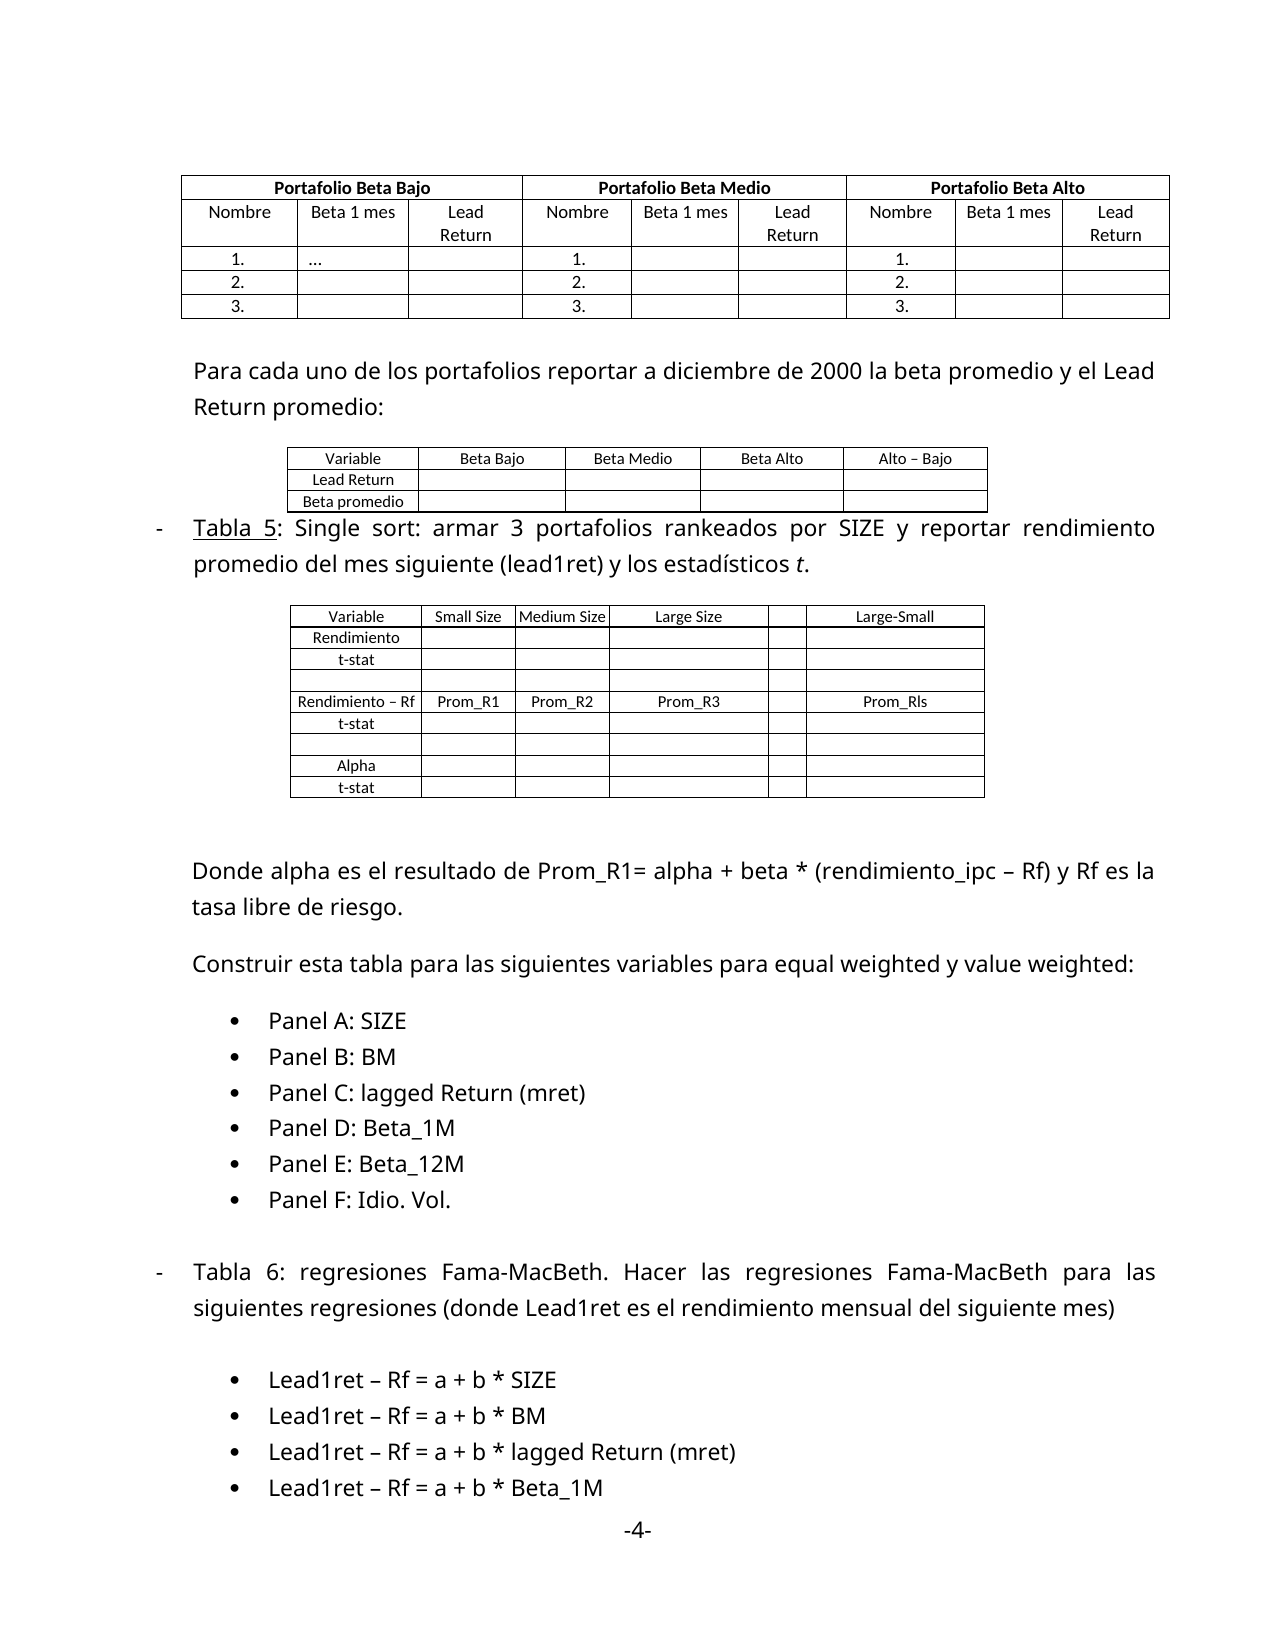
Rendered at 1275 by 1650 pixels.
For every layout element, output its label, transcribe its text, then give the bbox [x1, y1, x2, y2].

table_cell [807, 734, 984, 754]
table_cell [182, 271, 297, 294]
table_cell [847, 295, 955, 318]
table_cell [769, 777, 806, 797]
table_cell [632, 247, 738, 270]
table_cell [844, 491, 987, 511]
table_cell [701, 470, 843, 490]
list Lead1ret – Rf = a + b * SIZE [231, 1364, 1157, 1395]
table_cell [1063, 247, 1169, 270]
table_cell [422, 734, 515, 754]
table_cell Beta 1 mes [956, 200, 1062, 246]
table_cell [807, 649, 984, 669]
table_cell Prom_R2 [516, 692, 609, 712]
table_cell [566, 470, 700, 490]
table_cell [769, 756, 806, 776]
list Lead1ret – Rf = a + b * lagged Return (mret) [231, 1436, 1157, 1467]
table_cell [610, 756, 768, 776]
table_cell t-stat [291, 713, 421, 733]
table_cell … [298, 247, 408, 270]
list Panel E: Beta_12M [231, 1148, 1157, 1179]
table_cell [419, 470, 565, 490]
text Construir esta tabla para las siguientes variables para equal weighted y value weighted: [118, 948, 1157, 979]
table_cell [291, 734, 421, 754]
table_cell [956, 295, 1062, 318]
table_cell Beta 1 mes [632, 200, 738, 246]
list Lead1ret – Rf = a + b * Beta_1M [231, 1472, 1157, 1503]
table_cell [409, 295, 522, 318]
table_cell t-stat [291, 777, 421, 797]
table_cell [610, 649, 768, 669]
table_cell [739, 271, 846, 294]
table_cell [807, 713, 984, 733]
table_cell [422, 756, 515, 776]
text Donde alpha es el resultado de Prom_R1= alpha + beta * (rendimiento_ipc – Rf) y Rf es la tasa libre de riesgo. [192, 855, 1157, 922]
list Para cada uno de los portafolios reportar a diciembre de 2000 la beta promedio y el Lead Return promedio: [193, 354, 1157, 422]
table_cell [610, 777, 768, 797]
table_cell [422, 649, 515, 669]
table_cell t-stat [291, 649, 421, 669]
table_cell [632, 271, 738, 294]
table_header [769, 606, 806, 626]
table_cell [610, 670, 768, 691]
table_header Variable [288, 448, 418, 469]
table_cell [409, 247, 522, 270]
table_cell [807, 756, 984, 776]
table_header Alto – Bajo [844, 448, 987, 469]
table_cell [516, 777, 609, 797]
table_cell [298, 295, 408, 318]
table_cell [1063, 271, 1169, 294]
table_cell [739, 247, 846, 270]
table_cell Nombre [847, 200, 955, 246]
table_cell Lead Return [409, 200, 522, 246]
table_cell Prom_R3 [610, 692, 768, 712]
list Panel C: lagged Return (mret) [231, 1076, 1157, 1108]
table_header Portafolio Beta Bajo [182, 176, 522, 199]
table_cell Rendimiento [291, 628, 421, 648]
table_cell [956, 247, 1062, 270]
table_cell [516, 734, 609, 754]
table_cell [422, 670, 515, 691]
table_header Beta Bajo [419, 448, 565, 469]
table_cell Lead Return [739, 200, 846, 246]
table_cell [422, 713, 515, 733]
table_cell [523, 295, 631, 318]
table_cell Beta promedio [288, 491, 418, 511]
table_header Small Size [422, 606, 515, 626]
list Panel F: Idio. Vol. [231, 1184, 1157, 1216]
table_cell [847, 247, 955, 270]
table_header Portafolio Beta Alto [847, 176, 1169, 199]
table_cell [610, 734, 768, 754]
table_cell [298, 271, 408, 294]
table_cell [739, 295, 846, 318]
table_cell [182, 295, 297, 318]
table_cell [807, 628, 984, 648]
list Tabla 5: Single sort: armar 3 portafolios rankeados por SIZE y reportar rendimiento promedio del mes siguiente (lead1ret) y los estadísticos t. [156, 512, 1157, 579]
table_header Portafolio Beta Medio [523, 176, 846, 199]
table_header Large-Small [807, 606, 984, 626]
table_cell [419, 491, 565, 511]
table_cell [769, 628, 806, 648]
list Lead1ret – Rf = a + b * BM [231, 1400, 1157, 1431]
table_cell [422, 777, 515, 797]
table_cell [632, 295, 738, 318]
table_cell Prom_Rls [807, 692, 984, 712]
table_cell [769, 713, 806, 733]
list Tabla 6: regresiones Fama-MacBeth. Hacer las regresiones Fama-MacBeth para las siguientes regresiones (donde Lead1ret es el rendimiento mensual del siguiente mes) [156, 1256, 1157, 1323]
table_header Beta Alto [701, 448, 843, 469]
list Panel D: Beta_1M [231, 1112, 1157, 1144]
table_cell [516, 628, 609, 648]
table_cell [769, 670, 806, 691]
table_header Beta Medio [566, 448, 700, 469]
table_cell [409, 271, 522, 294]
table_cell [182, 247, 297, 270]
table_cell Nombre [182, 200, 297, 246]
table_cell [516, 756, 609, 776]
table_cell [807, 670, 984, 691]
table_cell [523, 247, 631, 270]
table_header Large Size [610, 606, 768, 626]
table_cell [769, 692, 806, 712]
table_cell Rendimiento – Rf [291, 692, 421, 712]
table_cell [566, 491, 700, 511]
table_cell [701, 491, 843, 511]
table_cell [516, 649, 609, 669]
list Panel A: SIZE [231, 1004, 1157, 1036]
table_cell Lead Return [288, 470, 418, 490]
table_cell [516, 670, 609, 691]
table_cell [516, 713, 609, 733]
list Panel B: BM [231, 1041, 1157, 1072]
table_cell Alpha [291, 756, 421, 776]
table_cell [769, 734, 806, 754]
table_cell [769, 649, 806, 669]
table_cell [291, 670, 421, 691]
table_cell Nombre [523, 200, 631, 246]
table_cell [807, 777, 984, 797]
table_cell [610, 713, 768, 733]
table_cell [523, 271, 631, 294]
table_header Medium Size [516, 606, 609, 626]
table_cell [610, 628, 768, 648]
table_cell Prom_R1 [422, 692, 515, 712]
table_cell [844, 470, 987, 490]
table_cell [847, 271, 955, 294]
table_cell [1063, 295, 1169, 318]
table_cell Lead Return [1063, 200, 1169, 246]
table_cell [956, 271, 1062, 294]
table_cell [422, 628, 515, 648]
table_cell Beta 1 mes [298, 200, 408, 246]
table_header Variable [291, 606, 421, 626]
